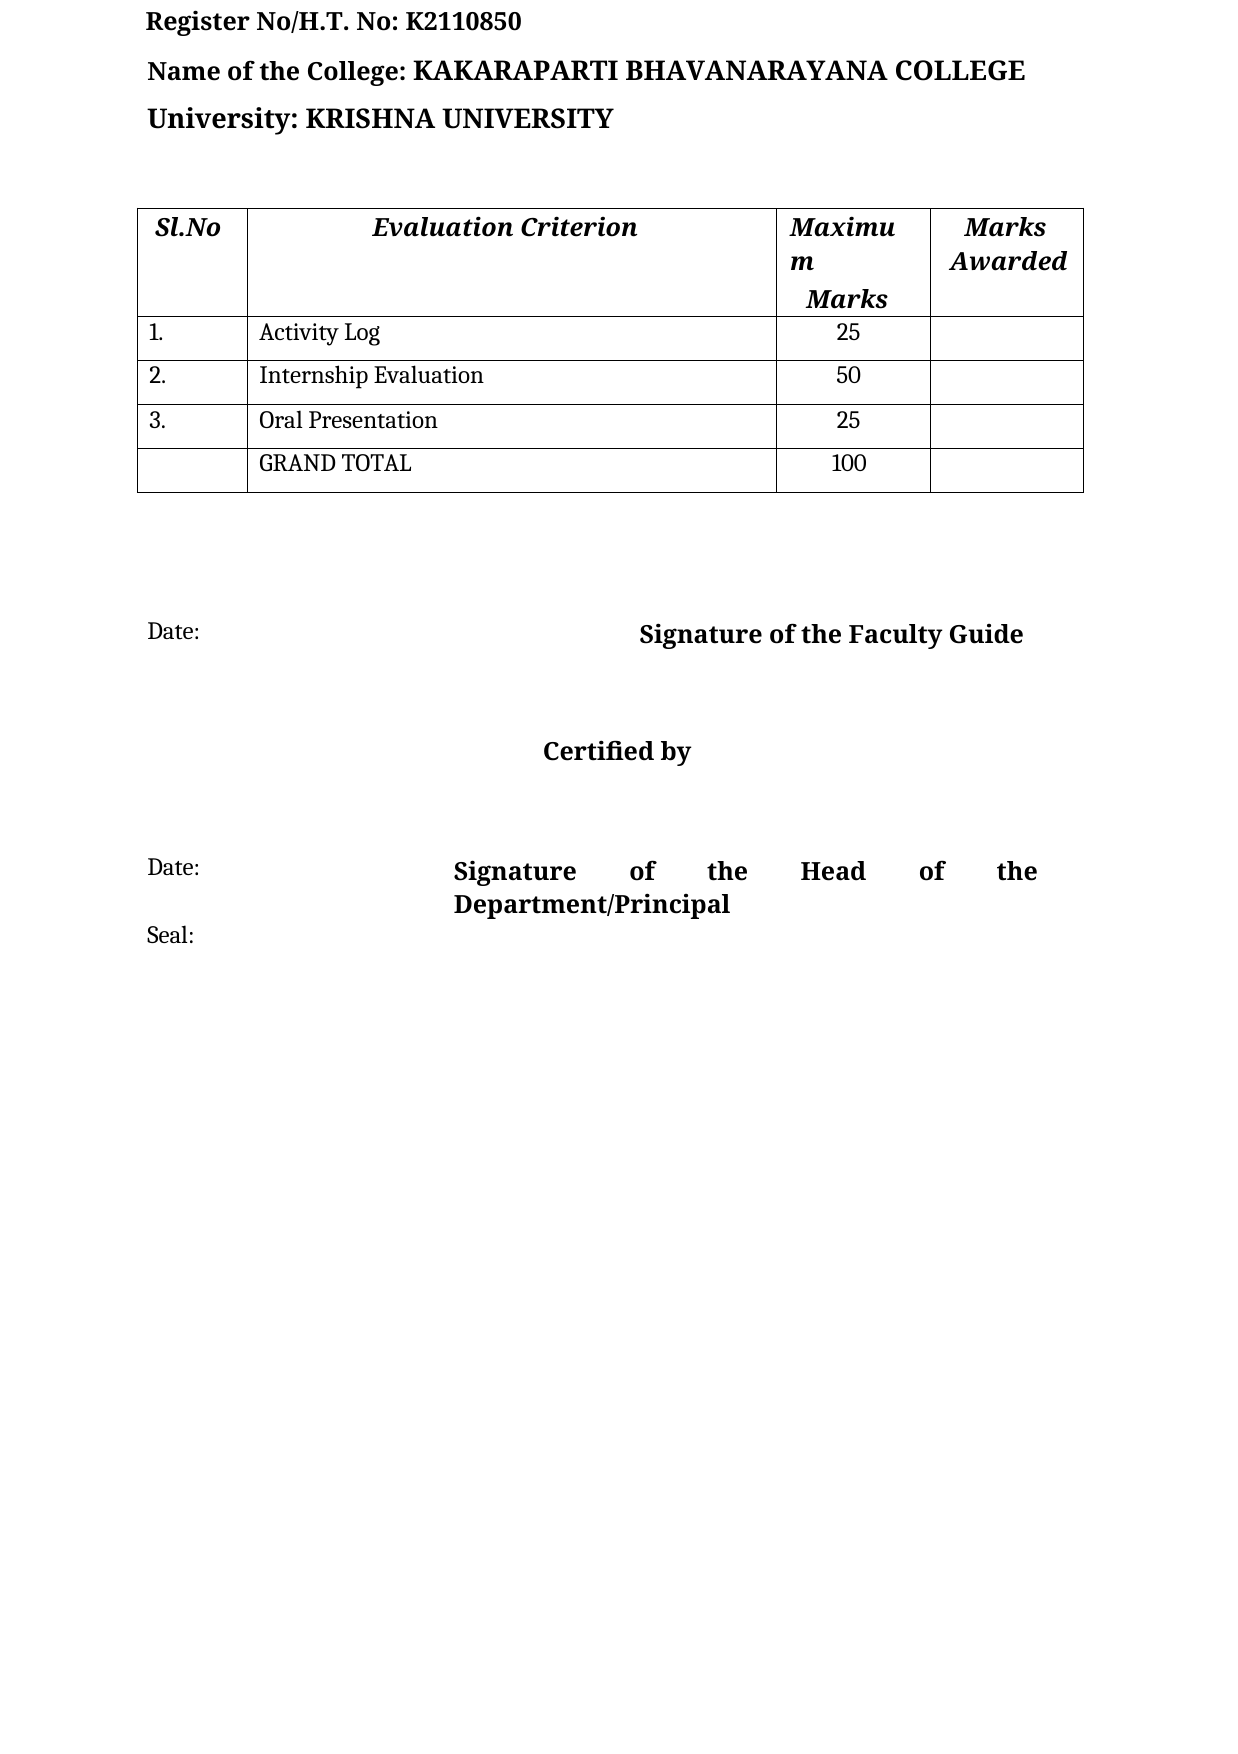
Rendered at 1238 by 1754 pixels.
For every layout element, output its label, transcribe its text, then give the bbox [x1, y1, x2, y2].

table_cell 25 [777, 405, 930, 448]
table_cell [931, 361, 1083, 404]
table_cell [931, 449, 1083, 492]
text Register No/H.T. No: K2110850 [145, 4, 1221, 38]
table_cell [931, 317, 1083, 359]
table_header Marks Awarded [931, 209, 1083, 316]
table_cell 50 [777, 361, 930, 404]
table_cell [138, 449, 247, 492]
table_cell 25 [777, 317, 930, 359]
table_cell Date: [123, 853, 447, 921]
table_cell 1. [138, 317, 247, 359]
table_header Evaluation Criterion [248, 209, 776, 316]
subtitle Name of the College: KAKARAPARTI BHAVANARAYANA COLLEGE University: KRISHNA UNIVERSITY [147, 51, 1162, 136]
table_header Date: [123, 617, 447, 853]
table_header Signature of the Faculty Guide Certified by [447, 617, 1038, 853]
table_header Maximum Marks [777, 209, 930, 316]
text Seal: [147, 921, 1110, 950]
table_cell 100 [777, 449, 930, 492]
table_header Sl.No [138, 209, 247, 316]
table_cell Internship Evaluation [248, 361, 776, 404]
table_cell Signature of the Head of the Department/Principal [447, 853, 1038, 921]
table_cell GRAND TOTAL [248, 449, 776, 492]
table_cell Oral Presentation [248, 405, 776, 448]
table_cell [931, 405, 1083, 448]
table_cell Activity Log [248, 317, 776, 359]
table_cell 3. [138, 405, 247, 448]
table_cell 2. [138, 361, 247, 404]
